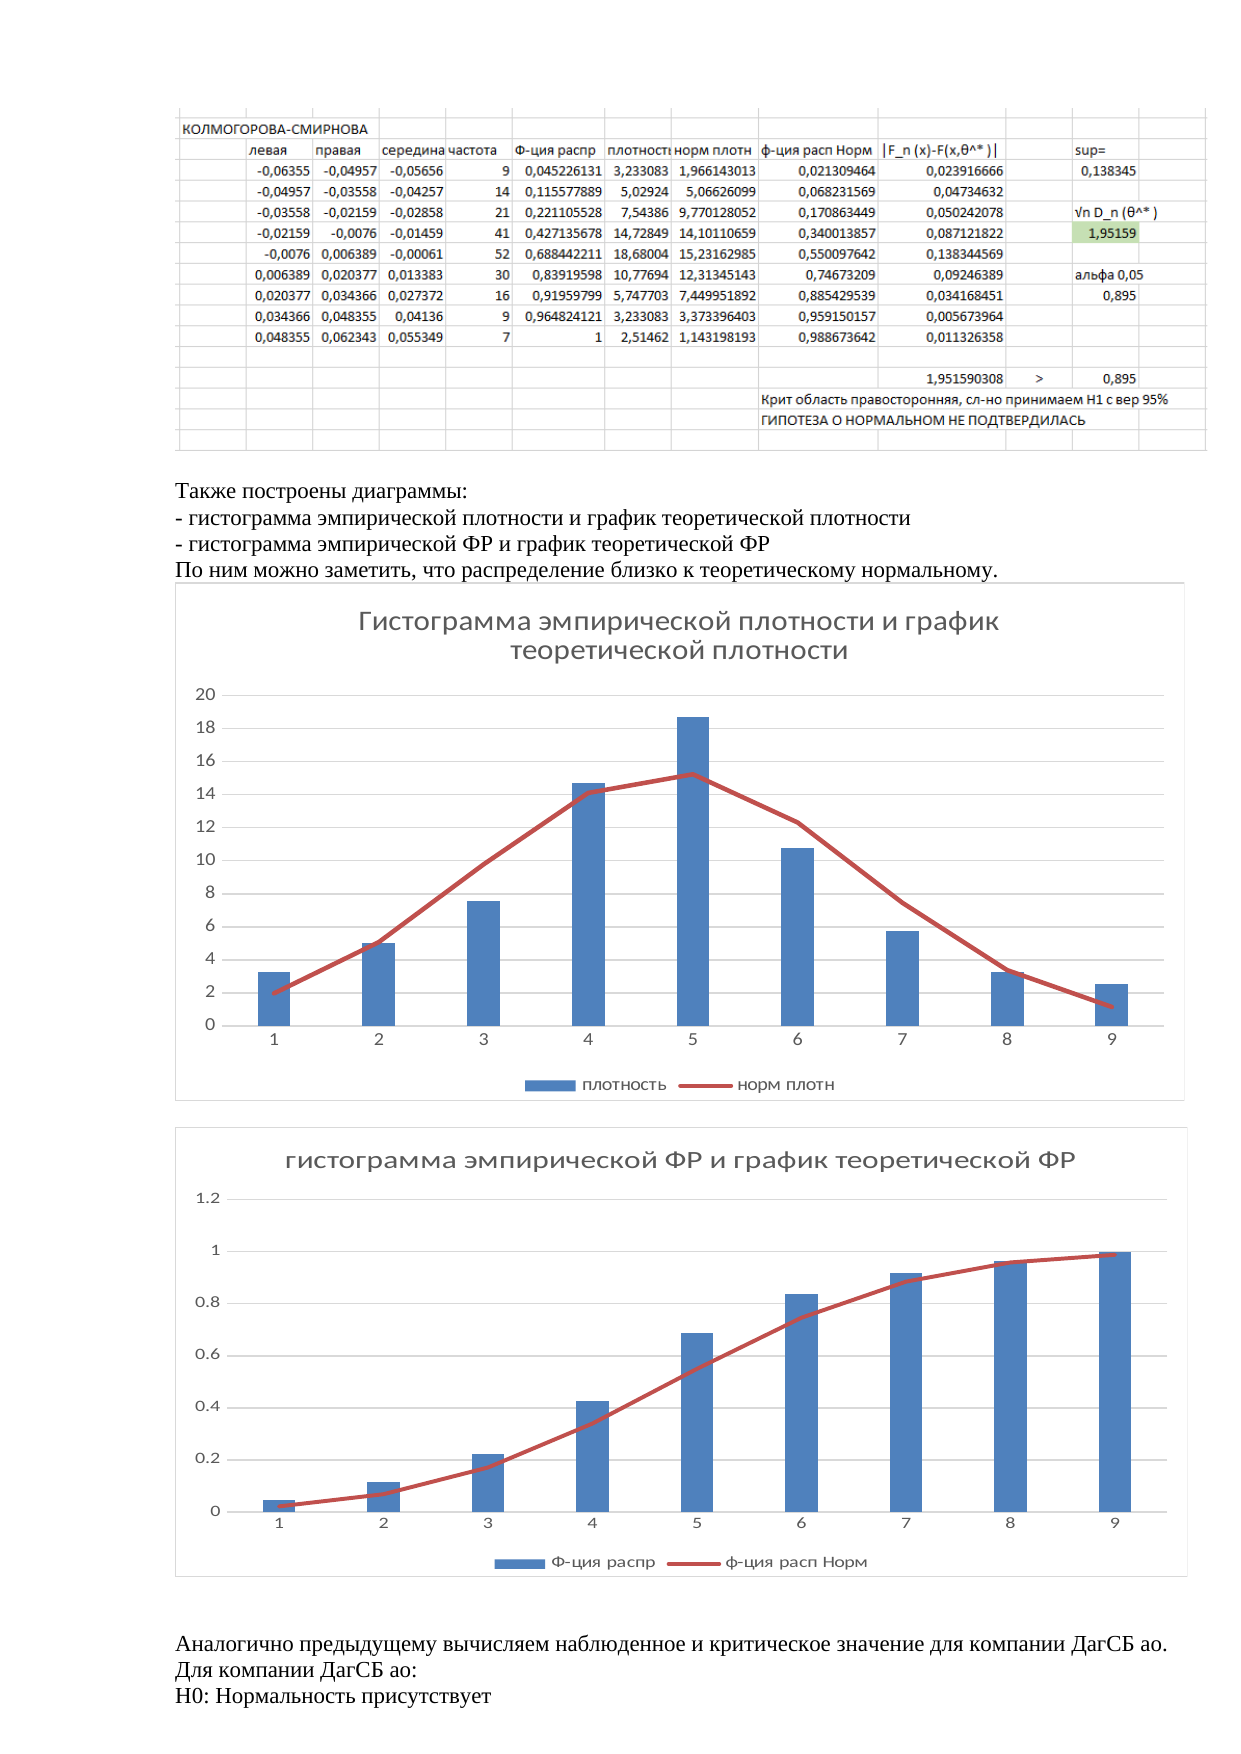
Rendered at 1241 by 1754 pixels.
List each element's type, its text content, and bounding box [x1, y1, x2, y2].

text Также построены диаграммы: [175, 477, 1207, 504]
text По ним можно заметить, что распределение близко к теоретическому нормальному. [175, 556, 1207, 583]
text Для компании ДагСБ ао: [175, 1656, 1207, 1682]
text H0: Нормальность присутствует [175, 1682, 1207, 1709]
text Аналогично предыдущему вычисляем наблюденное и критическое значение для компании ДагСБ ао. [175, 1630, 1207, 1656]
text - гистограмма эмпирической ФР и график теоретической ФР [175, 530, 1207, 556]
picture [175, 108, 1208, 451]
text - гистограмма эмпирической плотности и график теоретической плотности [175, 504, 1207, 530]
